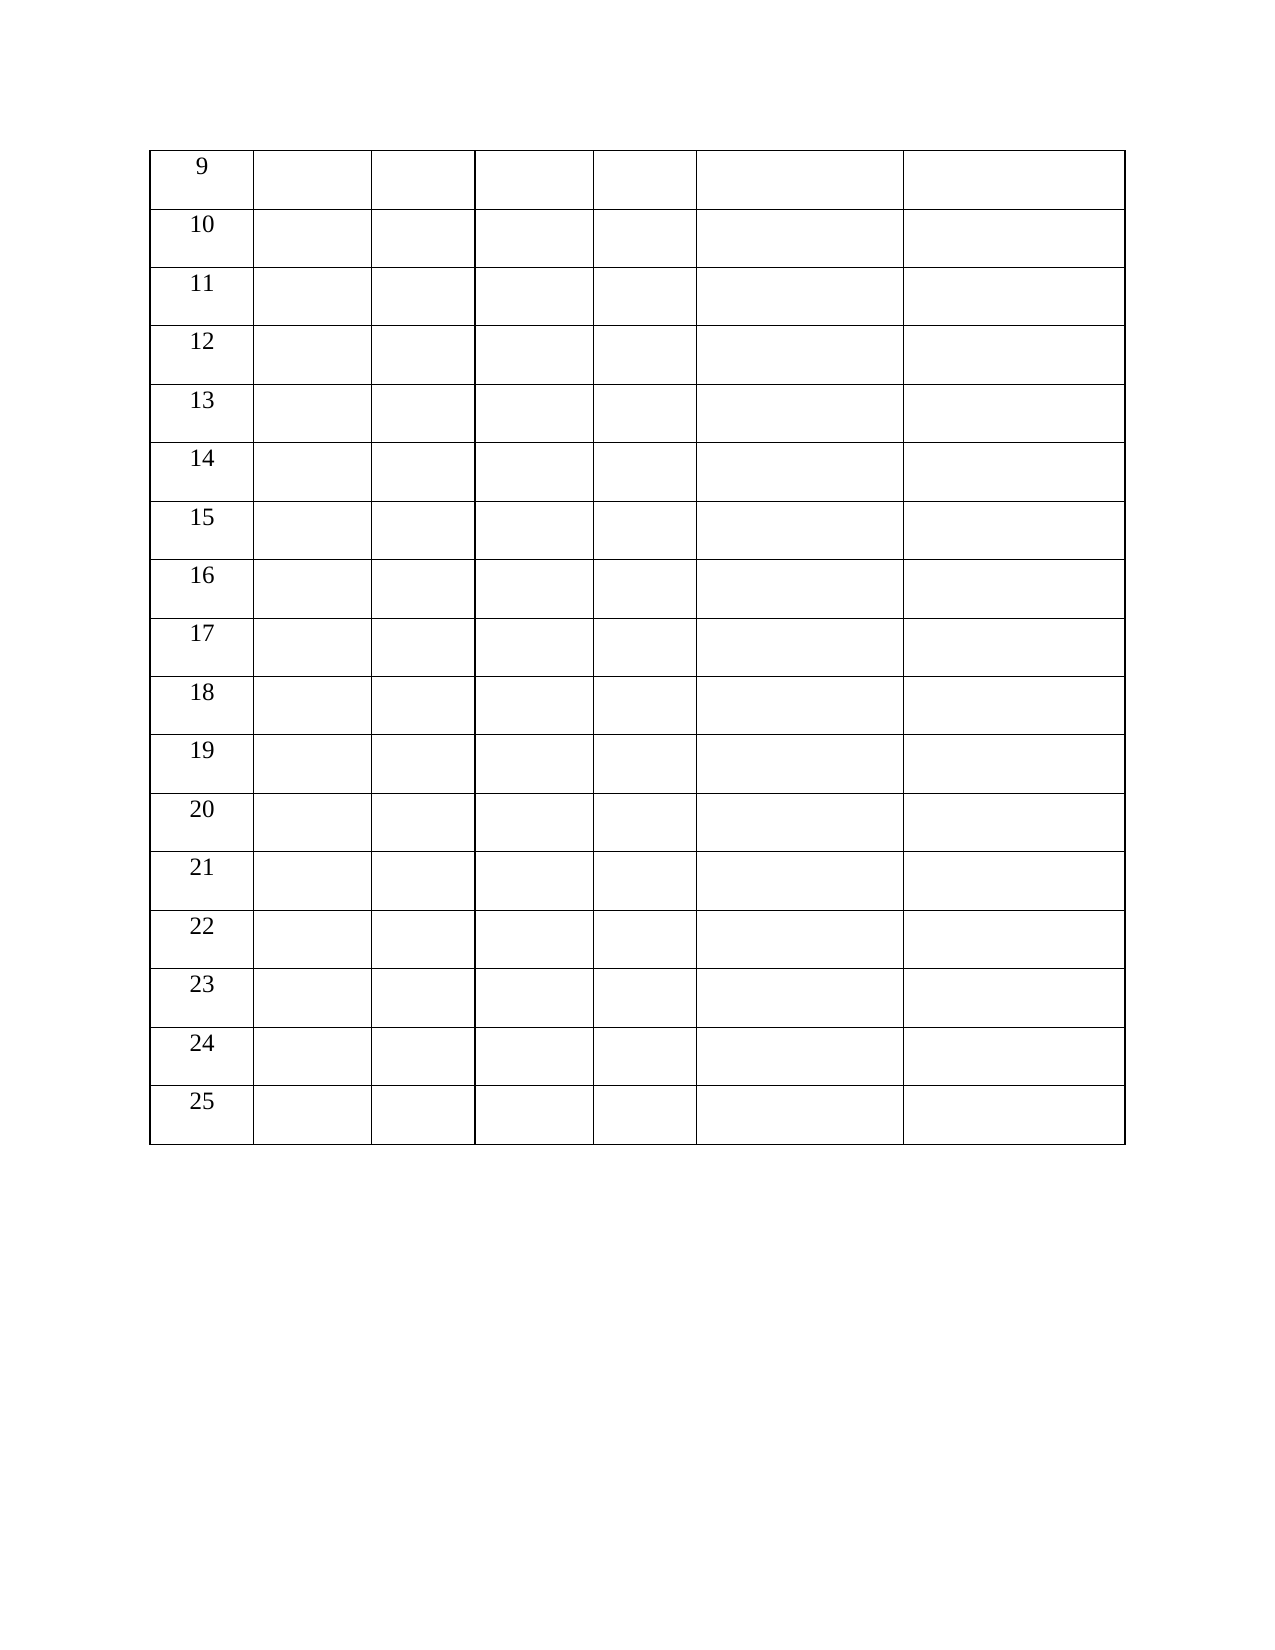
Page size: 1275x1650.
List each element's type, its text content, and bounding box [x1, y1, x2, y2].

table_cell [476, 385, 593, 442]
table_cell [254, 326, 371, 384]
table_cell 19 [151, 735, 253, 793]
table_cell [594, 677, 696, 734]
table_cell 25 [151, 1086, 253, 1143]
table_cell [697, 502, 903, 559]
table_cell [254, 560, 371, 617]
table_cell [594, 619, 696, 676]
table_cell [372, 969, 474, 1027]
table_cell [594, 151, 696, 208]
table_cell [594, 268, 696, 325]
table_cell [372, 268, 474, 325]
table_cell 12 [151, 326, 253, 384]
table_cell [372, 443, 474, 501]
table_cell [904, 852, 1124, 910]
table_cell [904, 677, 1124, 734]
table_cell [476, 151, 593, 208]
table_cell [697, 1028, 903, 1085]
table_cell [697, 326, 903, 384]
table_cell [476, 794, 593, 851]
table_cell [254, 151, 371, 208]
table_cell 11 [151, 268, 253, 325]
table_cell [904, 1086, 1124, 1143]
table_cell [904, 794, 1124, 851]
table_cell [697, 677, 903, 734]
table_cell [904, 385, 1124, 442]
table_cell [594, 735, 696, 793]
table_cell 21 [151, 852, 253, 910]
table_cell [697, 852, 903, 910]
table_cell [372, 385, 474, 442]
table_cell [254, 911, 371, 968]
table_cell [697, 210, 903, 267]
table_cell [372, 151, 474, 208]
table_cell [594, 385, 696, 442]
table_cell [372, 852, 474, 910]
table_cell [594, 326, 696, 384]
table_cell [254, 1086, 371, 1143]
table_cell [254, 735, 371, 793]
table_cell 16 [151, 560, 253, 617]
table_cell 17 [151, 619, 253, 676]
table_cell [254, 969, 371, 1027]
table_cell [372, 911, 474, 968]
table_cell 22 [151, 911, 253, 968]
table_cell [594, 1086, 696, 1143]
table_cell [697, 151, 903, 208]
table_cell 15 [151, 502, 253, 559]
table_cell [372, 560, 474, 617]
table_cell [372, 677, 474, 734]
table_cell [594, 852, 696, 910]
table_cell [254, 677, 371, 734]
table_cell [476, 210, 593, 267]
table_cell 24 [151, 1028, 253, 1085]
table_cell [594, 911, 696, 968]
table_cell [476, 268, 593, 325]
table_cell [904, 502, 1124, 559]
table_cell [476, 1028, 593, 1085]
table_cell [697, 794, 903, 851]
table_cell [904, 911, 1124, 968]
table_cell [476, 560, 593, 617]
table_cell [476, 326, 593, 384]
table_cell [476, 852, 593, 910]
table_cell [697, 969, 903, 1027]
table_cell [904, 735, 1124, 793]
table_cell 23 [151, 969, 253, 1027]
table_cell [697, 911, 903, 968]
table_cell [372, 619, 474, 676]
table_cell [594, 210, 696, 267]
table_cell [594, 1028, 696, 1085]
table_cell [904, 151, 1124, 208]
table_cell [372, 794, 474, 851]
table_cell [904, 1028, 1124, 1085]
table_cell [254, 794, 371, 851]
table_cell [697, 560, 903, 617]
table_cell [697, 268, 903, 325]
table_cell [372, 502, 474, 559]
table_cell [594, 560, 696, 617]
table_cell [476, 735, 593, 793]
table_cell 13 [151, 385, 253, 442]
table_cell [697, 1086, 903, 1143]
table_cell [254, 385, 371, 442]
table_cell [476, 677, 593, 734]
table_cell [476, 619, 593, 676]
table_cell [697, 735, 903, 793]
table_cell [697, 385, 903, 442]
table_cell [904, 326, 1124, 384]
table_cell [476, 1086, 593, 1143]
table_cell [594, 969, 696, 1027]
table_cell [254, 268, 371, 325]
table_cell [904, 268, 1124, 325]
table_cell [254, 210, 371, 267]
table_cell [594, 502, 696, 559]
table_cell 9 [151, 151, 253, 208]
table_cell [594, 794, 696, 851]
table_cell [372, 210, 474, 267]
table_cell [904, 969, 1124, 1027]
table_cell [697, 443, 903, 501]
table_cell [904, 560, 1124, 617]
table_cell [254, 1028, 371, 1085]
table_cell [254, 502, 371, 559]
table_cell [372, 326, 474, 384]
table_cell [372, 1028, 474, 1085]
table_cell 10 [151, 210, 253, 267]
table_cell [254, 443, 371, 501]
table_cell [904, 443, 1124, 501]
table_cell [372, 1086, 474, 1143]
table_cell [476, 969, 593, 1027]
table_cell 14 [151, 443, 253, 501]
table_cell [254, 619, 371, 676]
table_cell 18 [151, 677, 253, 734]
table_cell [904, 210, 1124, 267]
table_cell [254, 852, 371, 910]
table_cell [476, 502, 593, 559]
table_cell [476, 443, 593, 501]
table_cell [476, 911, 593, 968]
table_cell [904, 619, 1124, 676]
table_cell 20 [151, 794, 253, 851]
table_cell [594, 443, 696, 501]
table_cell [697, 619, 903, 676]
table_cell [372, 735, 474, 793]
